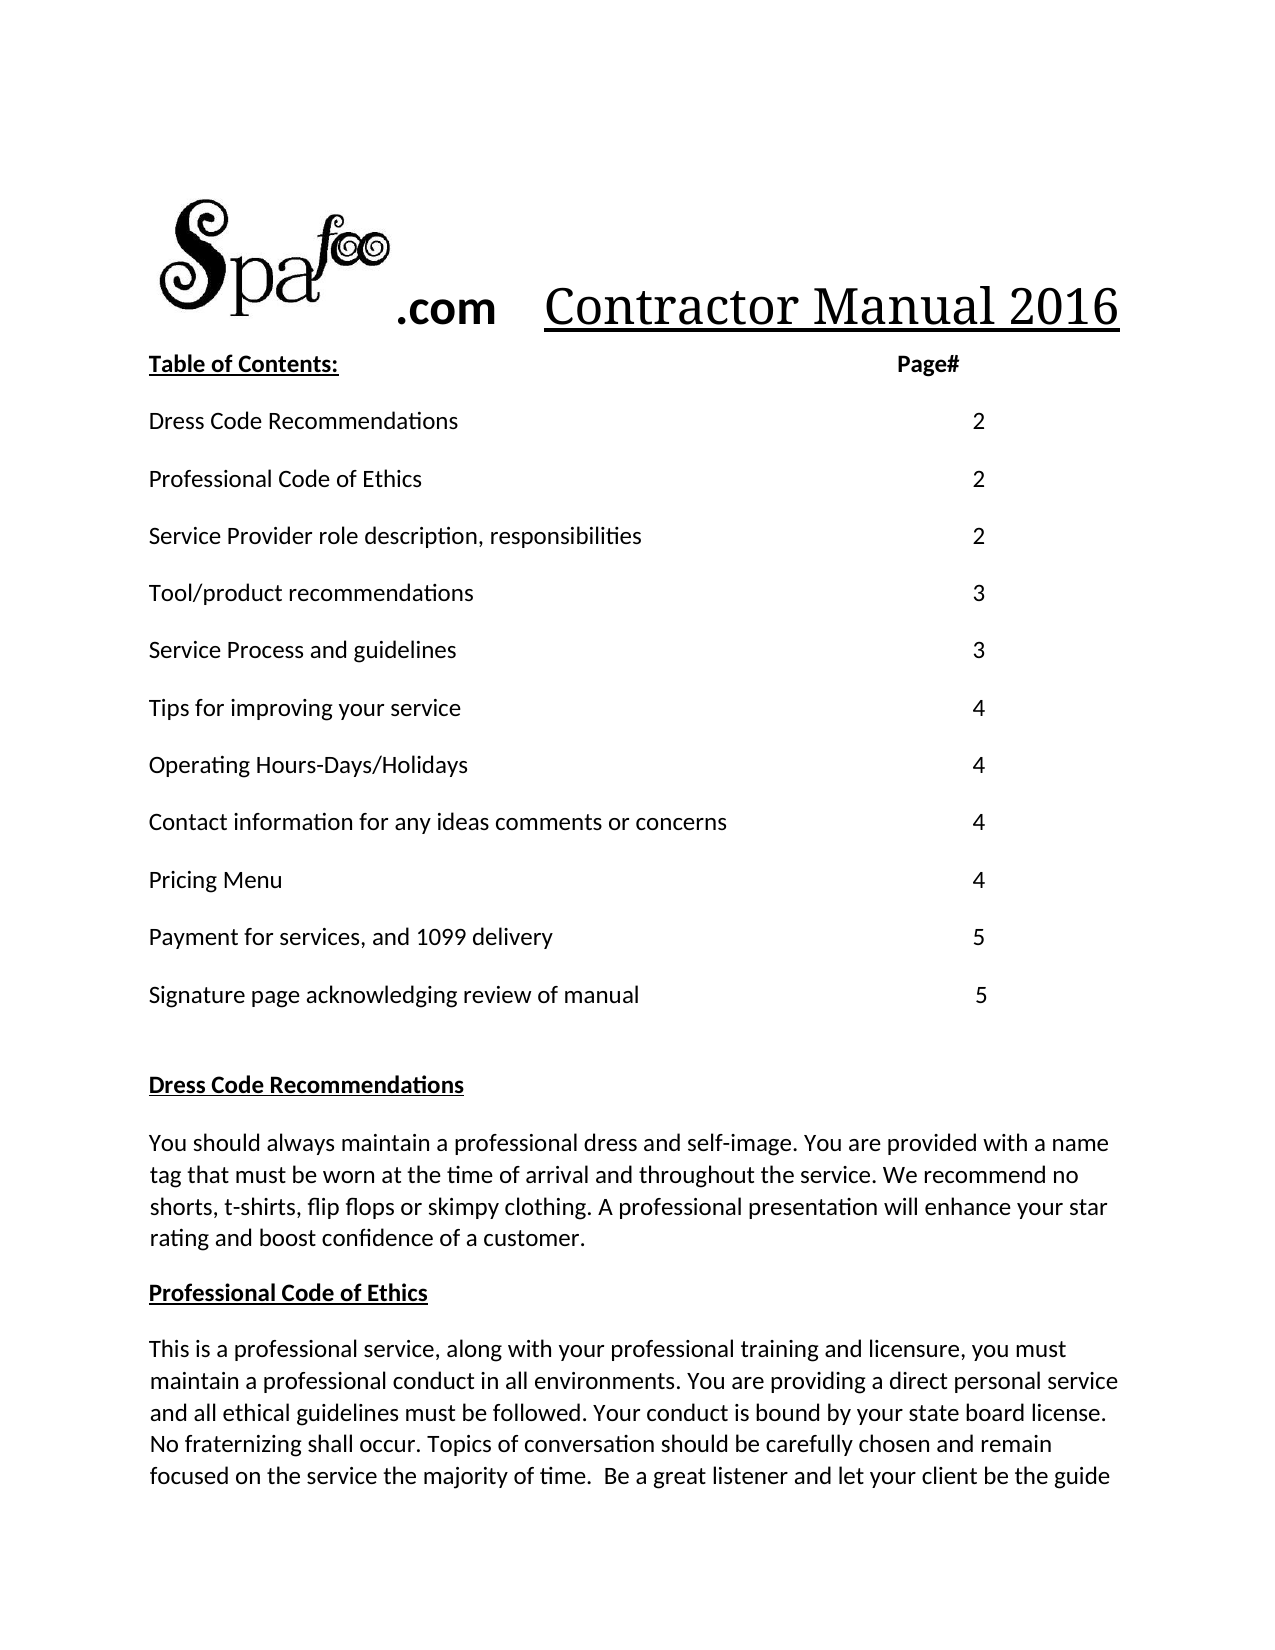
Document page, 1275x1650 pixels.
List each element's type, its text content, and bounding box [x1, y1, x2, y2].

text Operating Hours-Days/Holidays 4 [148, 749, 1125, 780]
text .com Contractor Manual 2016 [150, 150, 1125, 339]
subtitle Table of Contents: Page# [148, 348, 1125, 378]
text Pricing Menu 4 [148, 864, 1125, 894]
text Tool/product recommendations 3 [148, 578, 1125, 608]
text Payment for services, and 1099 delivery 5 [148, 921, 1125, 952]
text Dress Code Recommendations [148, 1069, 1056, 1099]
text Service Provider role description, responsibilities 2 [148, 520, 1125, 551]
picture [150, 150, 395, 325]
text Tips for improving your service 4 [148, 692, 1125, 723]
text You should always maintain a professional dress and self-image. You are provided with a name tag that must be worn at the time of arrival and throughout the service. We recommend no shorts, t-shirts, flip flops or skimpy clothing. A professional presentation will enhance your star rating and boost confidence of a customer. [148, 1127, 1125, 1253]
text Dress Code Recommendations 2 [148, 405, 1125, 436]
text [148, 1333, 1125, 1491]
subtitle Professional Code of Ethics [148, 1277, 1125, 1308]
text Service Process and guidelines 3 [148, 635, 1125, 665]
text Professional Code of Ethics 2 [148, 463, 1125, 493]
text Signature page acknowledging review of manual 5 [148, 979, 1056, 1041]
text Contact information for any ideas comments or concerns 4 [148, 807, 1125, 837]
